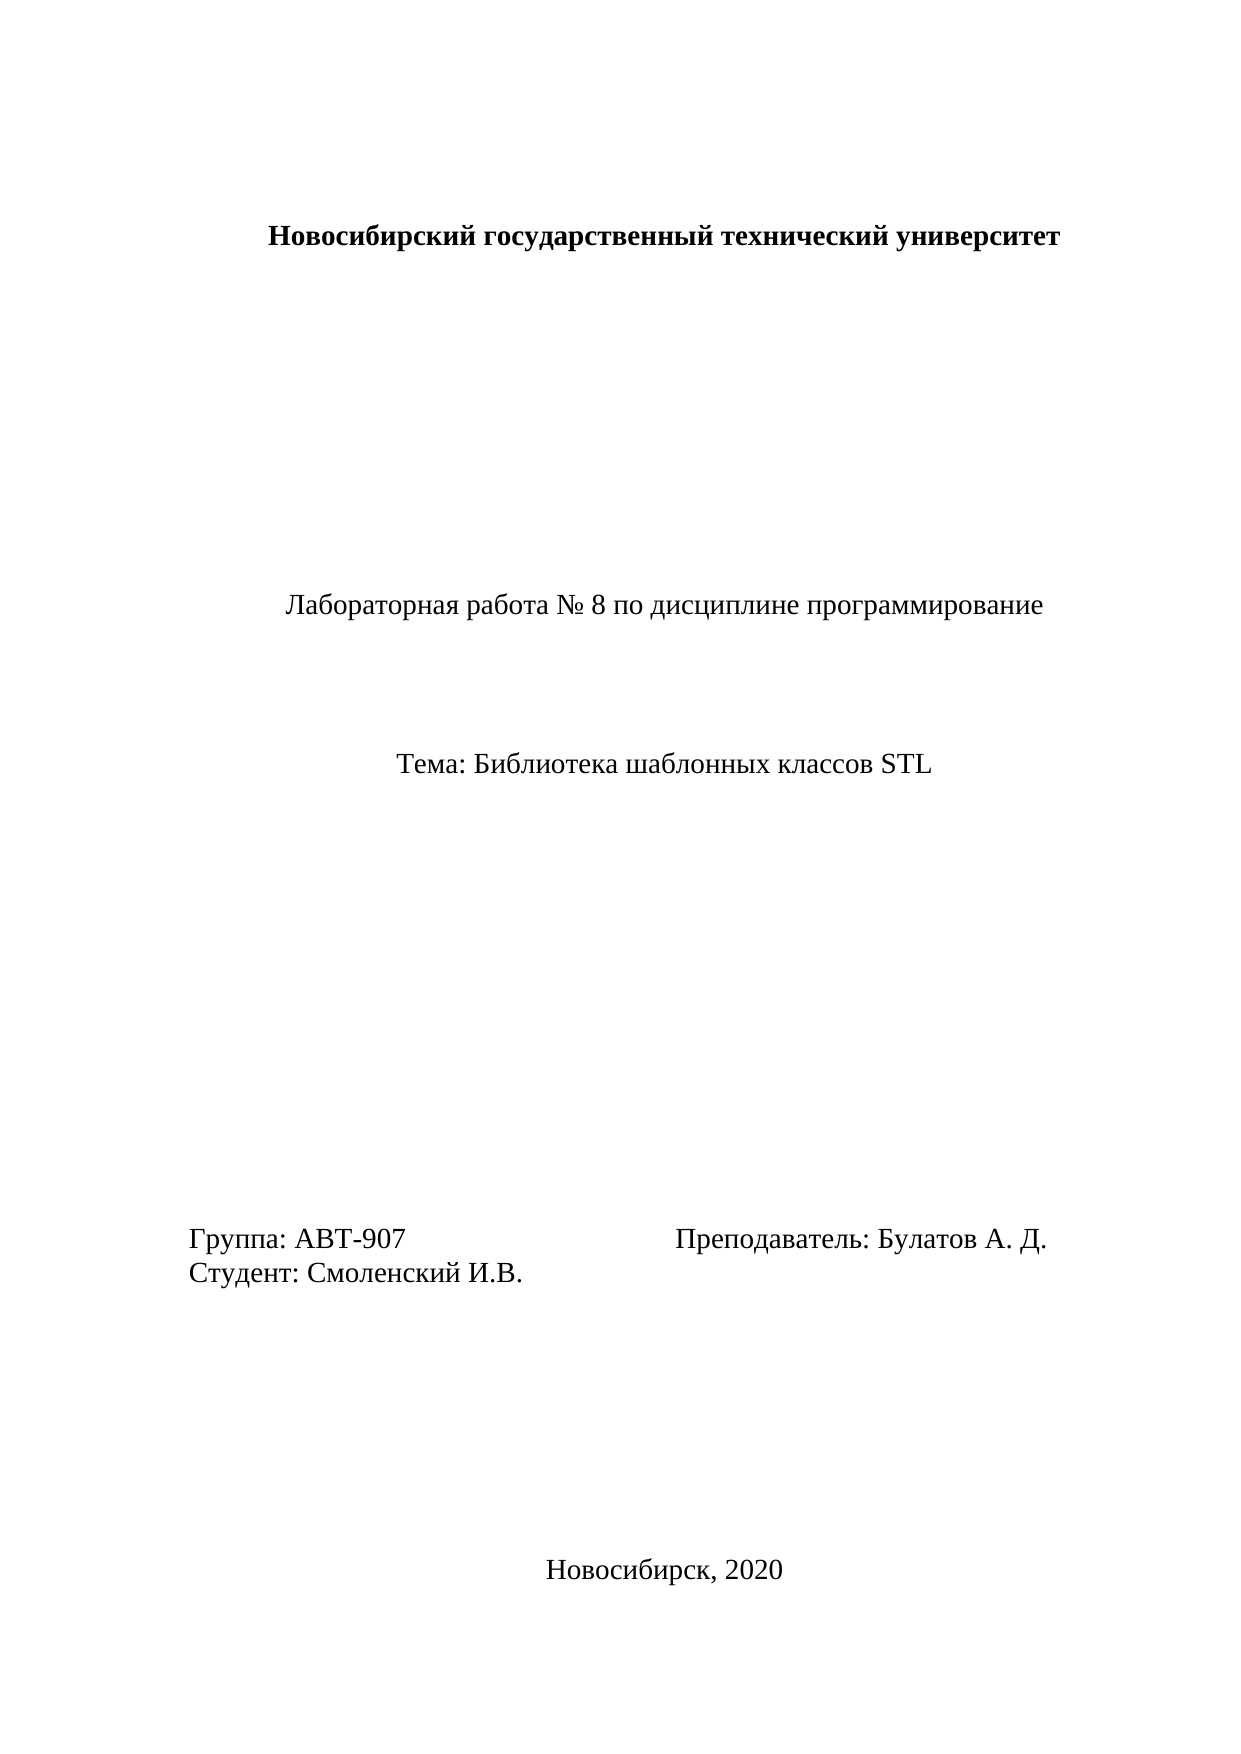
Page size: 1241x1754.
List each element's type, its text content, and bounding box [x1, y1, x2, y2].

table_header Группа: АВТ-907 Студент: Смоленский И.В. [177, 1221, 664, 1288]
text Лабораторная работа № 8 по дисциплине программирование [177, 587, 1152, 621]
text Новосибирский государственный технический университет [177, 218, 1152, 251]
text Новосибирск, 2020 [177, 1552, 1152, 1586]
table_header Преподаватель: Булатов А. Д. [664, 1221, 1151, 1288]
text Тема: Библиотека шаблонных классов STL [177, 746, 1152, 779]
